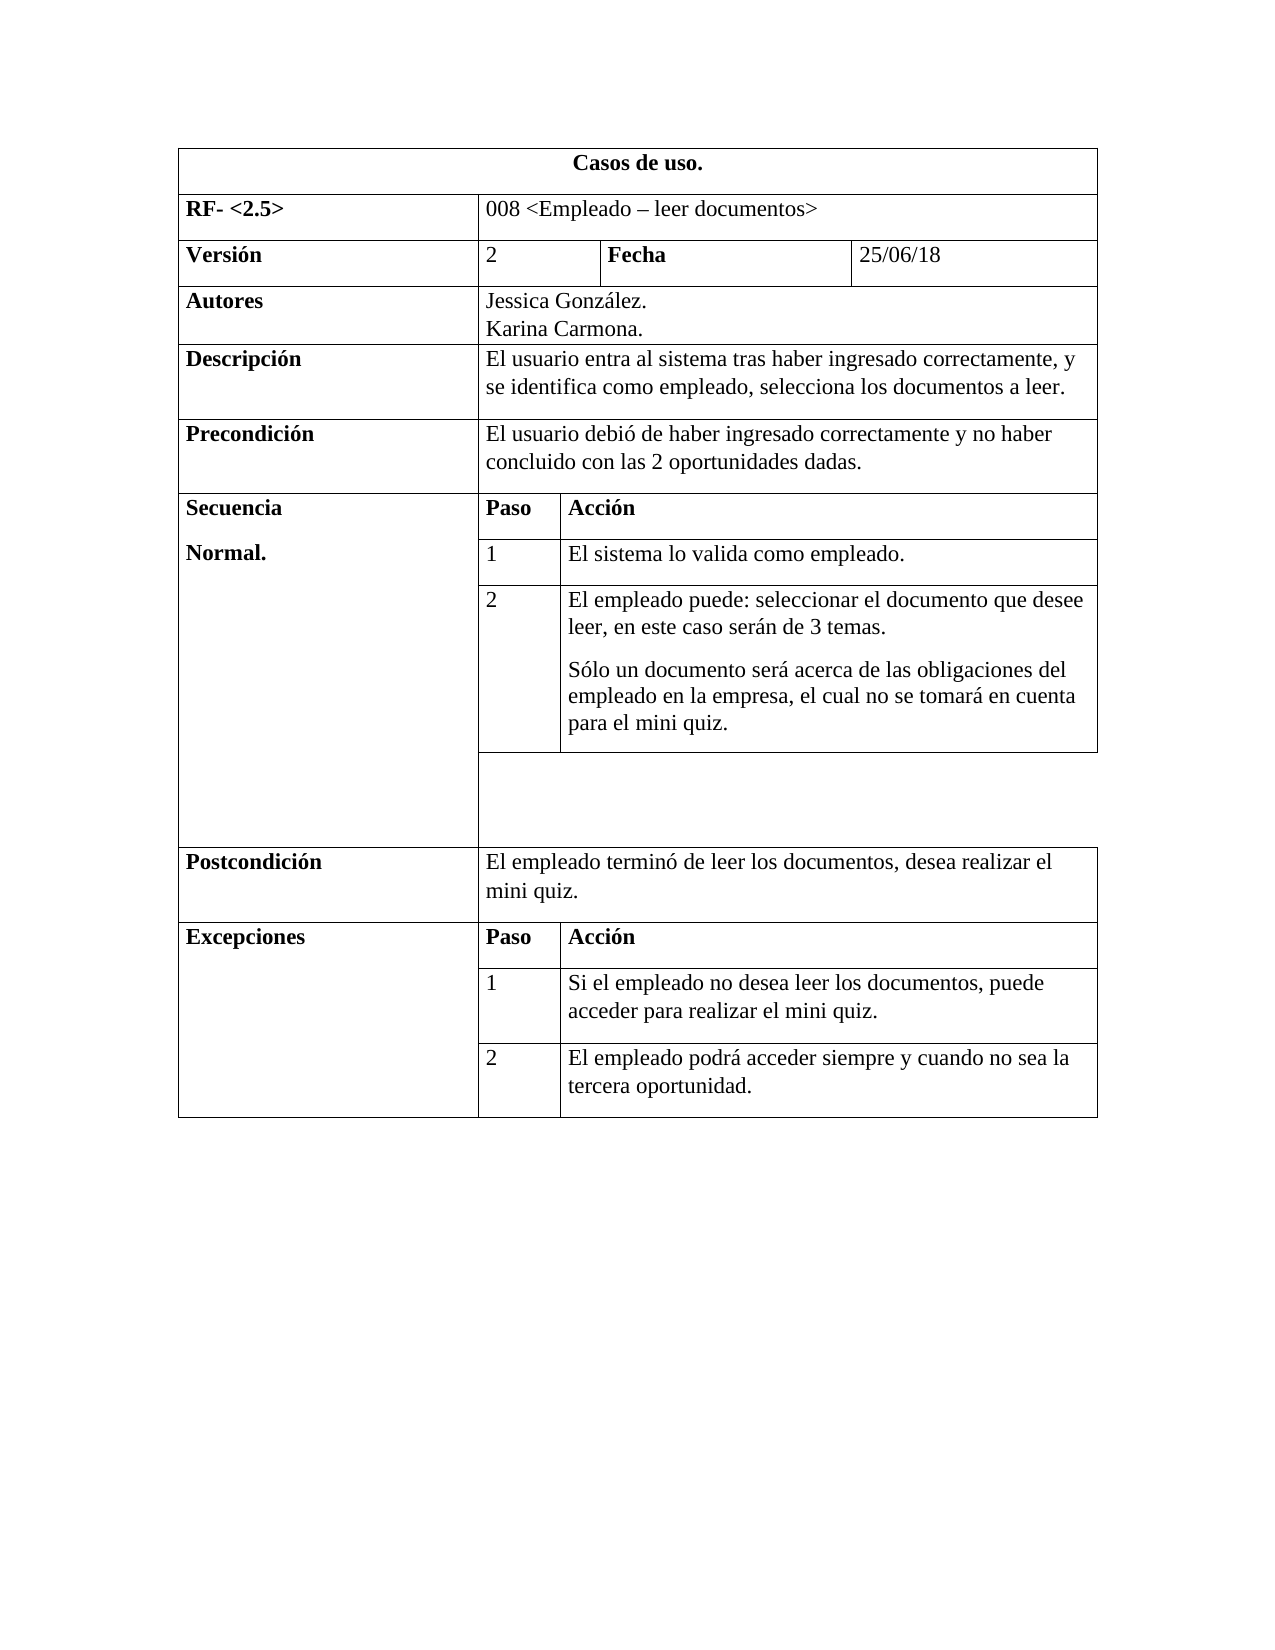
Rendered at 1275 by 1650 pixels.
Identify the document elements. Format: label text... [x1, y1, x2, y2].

table_cell El usuario entra al sistema tras haber ingresado correctamente, y se identifica como empleado, selecciona los documentos a leer. [479, 345, 1097, 418]
table_cell El empleado podrá acceder siempre y cuando no sea la tercera oportunidad. [561, 1044, 1097, 1117]
table_cell 1 [479, 540, 560, 585]
table_cell Jessica González. Karina Carmona. [479, 287, 1097, 344]
table_cell Si el empleado no desea leer los documentos, puede acceder para realizar el mini quiz. [561, 969, 1097, 1042]
table_cell Versión [179, 241, 478, 286]
table_cell 2 [479, 1044, 560, 1117]
table_cell Paso [479, 923, 560, 968]
table_cell Acción [561, 494, 1097, 539]
table_cell El usuario debió de haber ingresado correctamente y no haber concluido con las 2 oportunidades dadas. [479, 420, 1097, 493]
table_cell El empleado terminó de leer los documentos, desea realizar el mini quiz. [479, 848, 1097, 922]
table_cell Secuencia Normal. [179, 494, 478, 847]
table_cell 1 [479, 969, 560, 1042]
table_cell Precondición [179, 420, 478, 493]
table_cell Autores [179, 287, 478, 344]
table_cell 2 [479, 241, 600, 286]
table_header Casos de uso. [179, 149, 1097, 194]
table_cell RF- <2.5> [179, 195, 478, 240]
table_cell Descripción [179, 345, 478, 418]
table_cell El empleado puede: seleccionar el documento que desee leer, en este caso serán de 3 temas. Sólo un documento será acerca de las obligaciones del empleado en la empresa, el cual no se tomará en cuenta para el mini quiz. [561, 586, 1097, 752]
table_cell Paso [479, 494, 560, 539]
table_cell Acción [561, 923, 1097, 968]
table_cell Excepciones [179, 923, 478, 1117]
table_cell 008 <Empleado – leer documentos> [479, 195, 1097, 240]
table_cell 2 [479, 586, 560, 752]
table_cell 25/06/18 [852, 241, 1097, 286]
table_cell Postcondición [179, 848, 478, 922]
table_cell Fecha [601, 241, 851, 286]
table_cell El sistema lo valida como empleado. [561, 540, 1097, 585]
